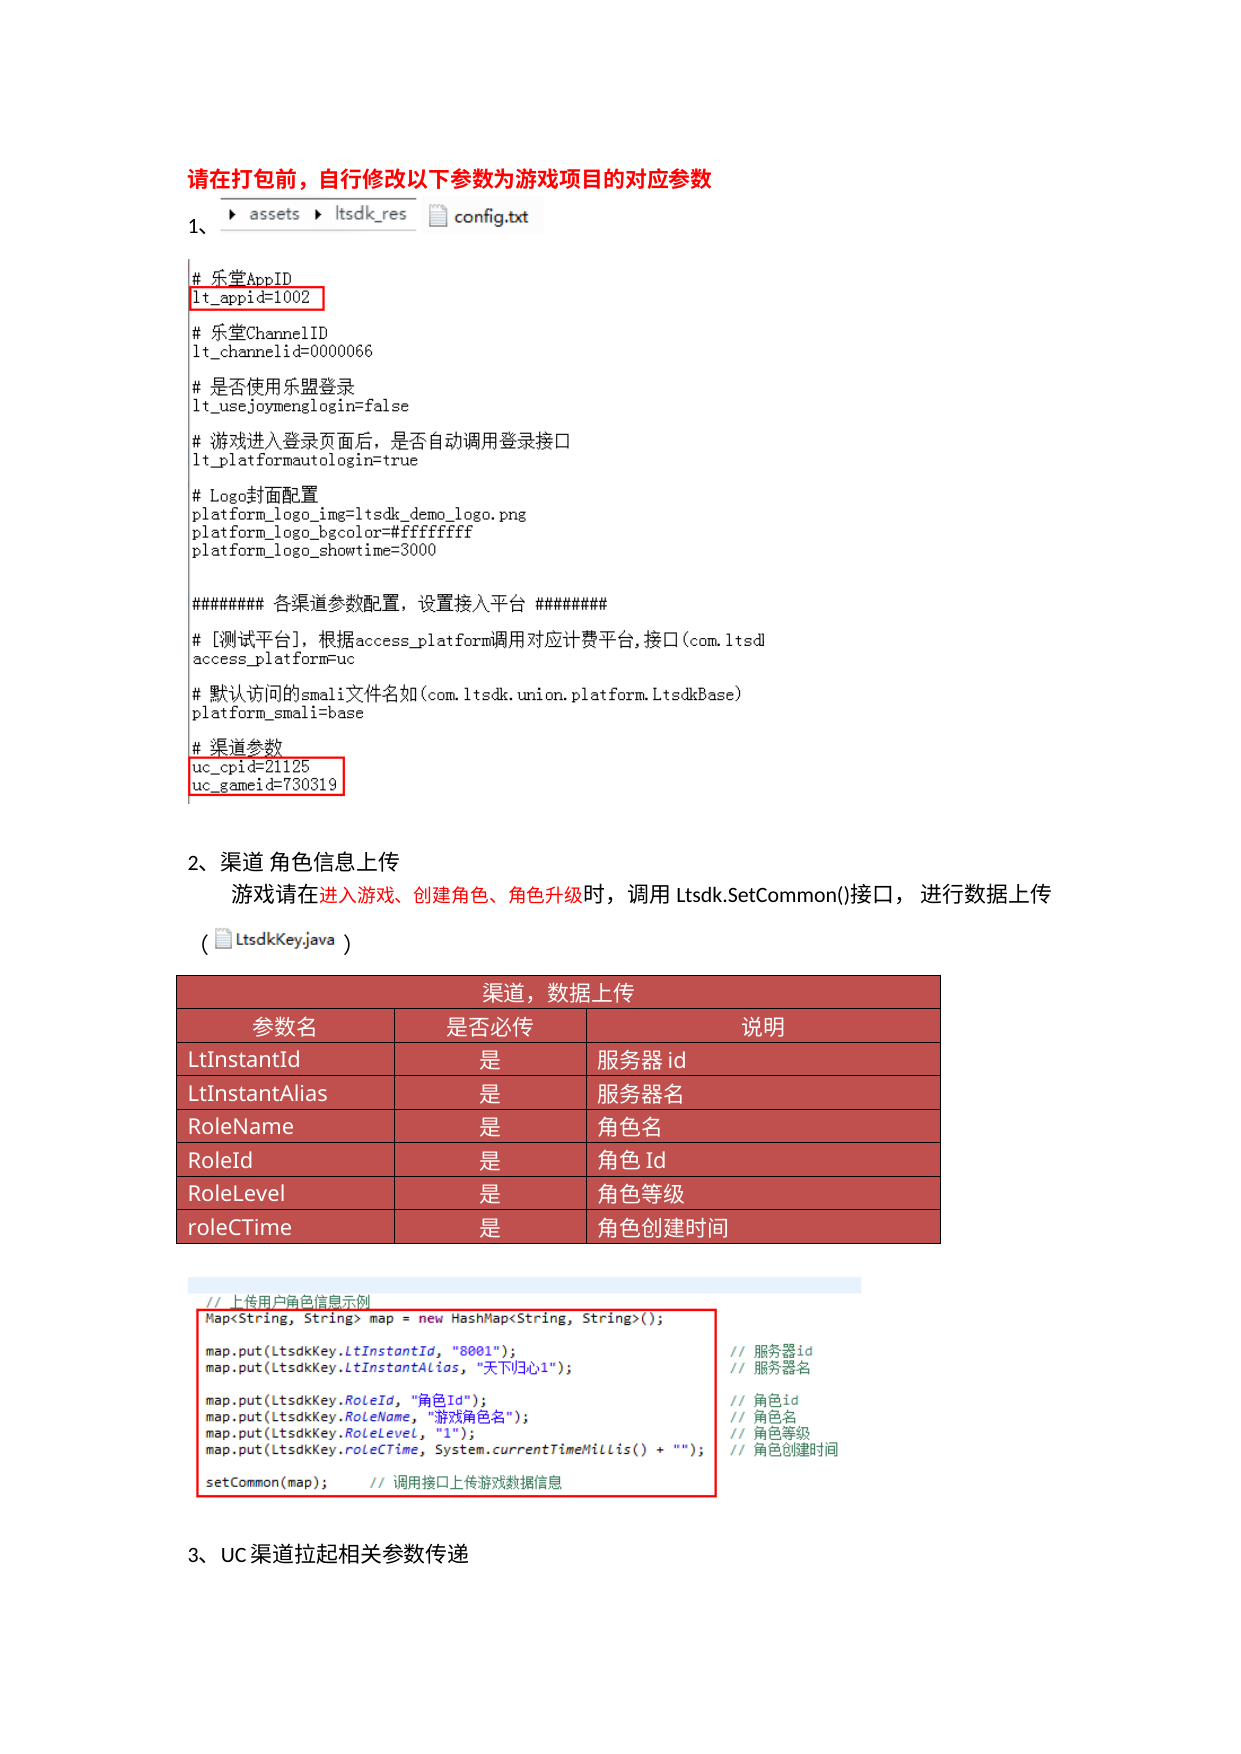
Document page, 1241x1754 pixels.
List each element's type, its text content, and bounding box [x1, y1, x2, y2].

table_cell 服务器id [587, 1043, 940, 1075]
table_cell 参数名 [177, 1009, 394, 1042]
table_cell 是 [395, 1043, 586, 1075]
table_cell 角色Id [587, 1143, 940, 1176]
table_cell 角色名 [587, 1110, 940, 1142]
table_cell LtInstantAlias [177, 1076, 394, 1109]
table_cell 说明 [587, 1009, 940, 1042]
text 2、渠道 角色信息上传 [187, 844, 1053, 877]
table_cell RoleName [177, 1110, 394, 1142]
table_cell RoleId [177, 1143, 394, 1176]
table_cell 是 [395, 1210, 586, 1243]
text 3、UC渠道拉起相关参数传递 [187, 1536, 1053, 1569]
text 游戏请在进入游戏、创建角色、角色升级时，调用Ltsdk.SetCommon()接口， 进行数据上传（） [187, 877, 1053, 974]
picture [421, 196, 545, 234]
picture [209, 923, 343, 954]
table_cell 角色等级 [587, 1177, 940, 1209]
table_cell 是否必传 [395, 1009, 586, 1042]
picture [220, 194, 417, 234]
picture [187, 259, 765, 804]
text 请在打包前，自行修改以下参数为游戏项目的对应参数 [187, 162, 1053, 194]
table_cell 是 [395, 1076, 586, 1109]
table_cell LtInstantId [177, 1043, 394, 1075]
table_cell 角色创建时间 [587, 1210, 940, 1243]
text 1、 [187, 194, 1053, 259]
table_cell 服务器名 [587, 1076, 940, 1109]
table_cell 是 [395, 1143, 586, 1176]
table_cell 是 [395, 1177, 586, 1209]
table_header 渠道，数据上传 [177, 976, 940, 1008]
picture [187, 1276, 862, 1501]
table_cell RoleLevel [177, 1177, 394, 1209]
table_cell roleCTime [177, 1210, 394, 1243]
table_cell 是 [395, 1110, 586, 1142]
